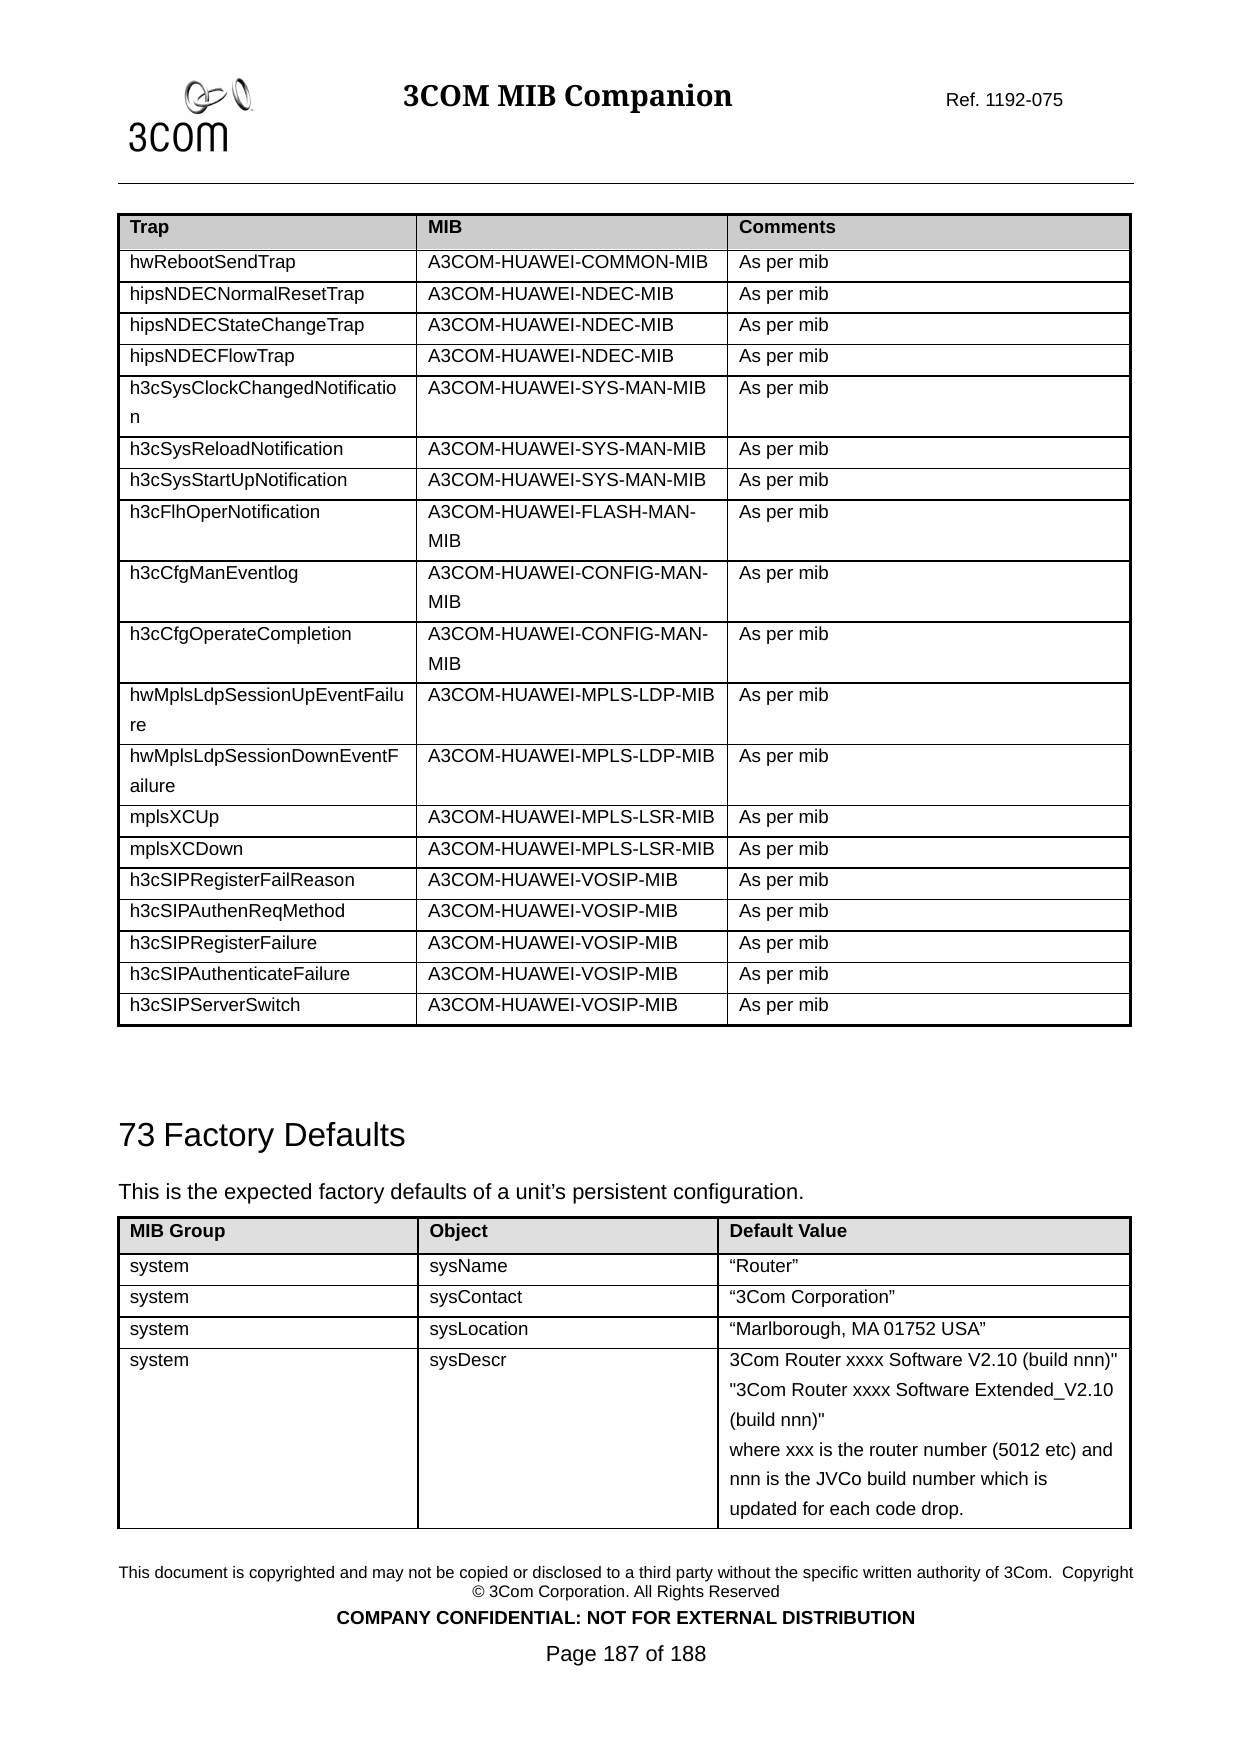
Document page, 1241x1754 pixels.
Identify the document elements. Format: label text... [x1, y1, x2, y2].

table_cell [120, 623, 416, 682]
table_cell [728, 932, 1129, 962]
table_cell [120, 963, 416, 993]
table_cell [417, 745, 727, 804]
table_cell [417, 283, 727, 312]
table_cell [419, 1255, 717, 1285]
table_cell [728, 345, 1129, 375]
text This is the expected factory defaults of a unit’s persistent configuration. [118, 1178, 1134, 1204]
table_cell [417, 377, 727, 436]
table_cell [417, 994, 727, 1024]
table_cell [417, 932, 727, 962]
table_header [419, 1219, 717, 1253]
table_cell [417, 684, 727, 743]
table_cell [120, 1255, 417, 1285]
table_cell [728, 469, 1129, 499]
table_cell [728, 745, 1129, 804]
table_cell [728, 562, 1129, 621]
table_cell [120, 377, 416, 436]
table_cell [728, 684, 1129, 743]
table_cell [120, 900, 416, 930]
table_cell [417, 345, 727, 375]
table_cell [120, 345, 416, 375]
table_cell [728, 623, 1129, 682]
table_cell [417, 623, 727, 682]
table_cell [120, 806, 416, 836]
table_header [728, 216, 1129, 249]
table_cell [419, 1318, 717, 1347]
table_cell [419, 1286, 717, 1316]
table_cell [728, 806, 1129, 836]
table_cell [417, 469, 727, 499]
subtitle Factory Defaults [118, 1115, 1134, 1153]
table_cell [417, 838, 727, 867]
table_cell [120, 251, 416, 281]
picture [126, 75, 257, 154]
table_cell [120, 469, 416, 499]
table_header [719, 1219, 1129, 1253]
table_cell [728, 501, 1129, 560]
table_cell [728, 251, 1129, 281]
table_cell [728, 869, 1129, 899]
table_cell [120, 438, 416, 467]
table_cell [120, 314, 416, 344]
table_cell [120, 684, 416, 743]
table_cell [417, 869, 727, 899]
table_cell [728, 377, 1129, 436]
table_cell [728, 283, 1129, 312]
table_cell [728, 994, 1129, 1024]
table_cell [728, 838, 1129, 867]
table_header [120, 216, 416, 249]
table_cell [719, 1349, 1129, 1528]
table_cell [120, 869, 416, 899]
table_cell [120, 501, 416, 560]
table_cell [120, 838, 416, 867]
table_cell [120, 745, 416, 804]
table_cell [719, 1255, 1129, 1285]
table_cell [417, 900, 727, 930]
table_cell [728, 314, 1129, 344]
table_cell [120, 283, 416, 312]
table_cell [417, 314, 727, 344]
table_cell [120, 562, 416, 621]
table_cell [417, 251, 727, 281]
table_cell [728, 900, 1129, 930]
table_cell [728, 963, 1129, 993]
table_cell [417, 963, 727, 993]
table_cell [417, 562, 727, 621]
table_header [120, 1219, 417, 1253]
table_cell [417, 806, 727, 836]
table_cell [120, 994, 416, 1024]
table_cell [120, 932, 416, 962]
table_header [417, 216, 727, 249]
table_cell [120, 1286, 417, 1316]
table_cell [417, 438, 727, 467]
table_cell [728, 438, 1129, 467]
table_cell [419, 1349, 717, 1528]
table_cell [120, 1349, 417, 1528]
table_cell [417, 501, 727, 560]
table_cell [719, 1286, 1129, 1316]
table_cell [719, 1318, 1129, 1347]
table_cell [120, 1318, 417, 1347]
